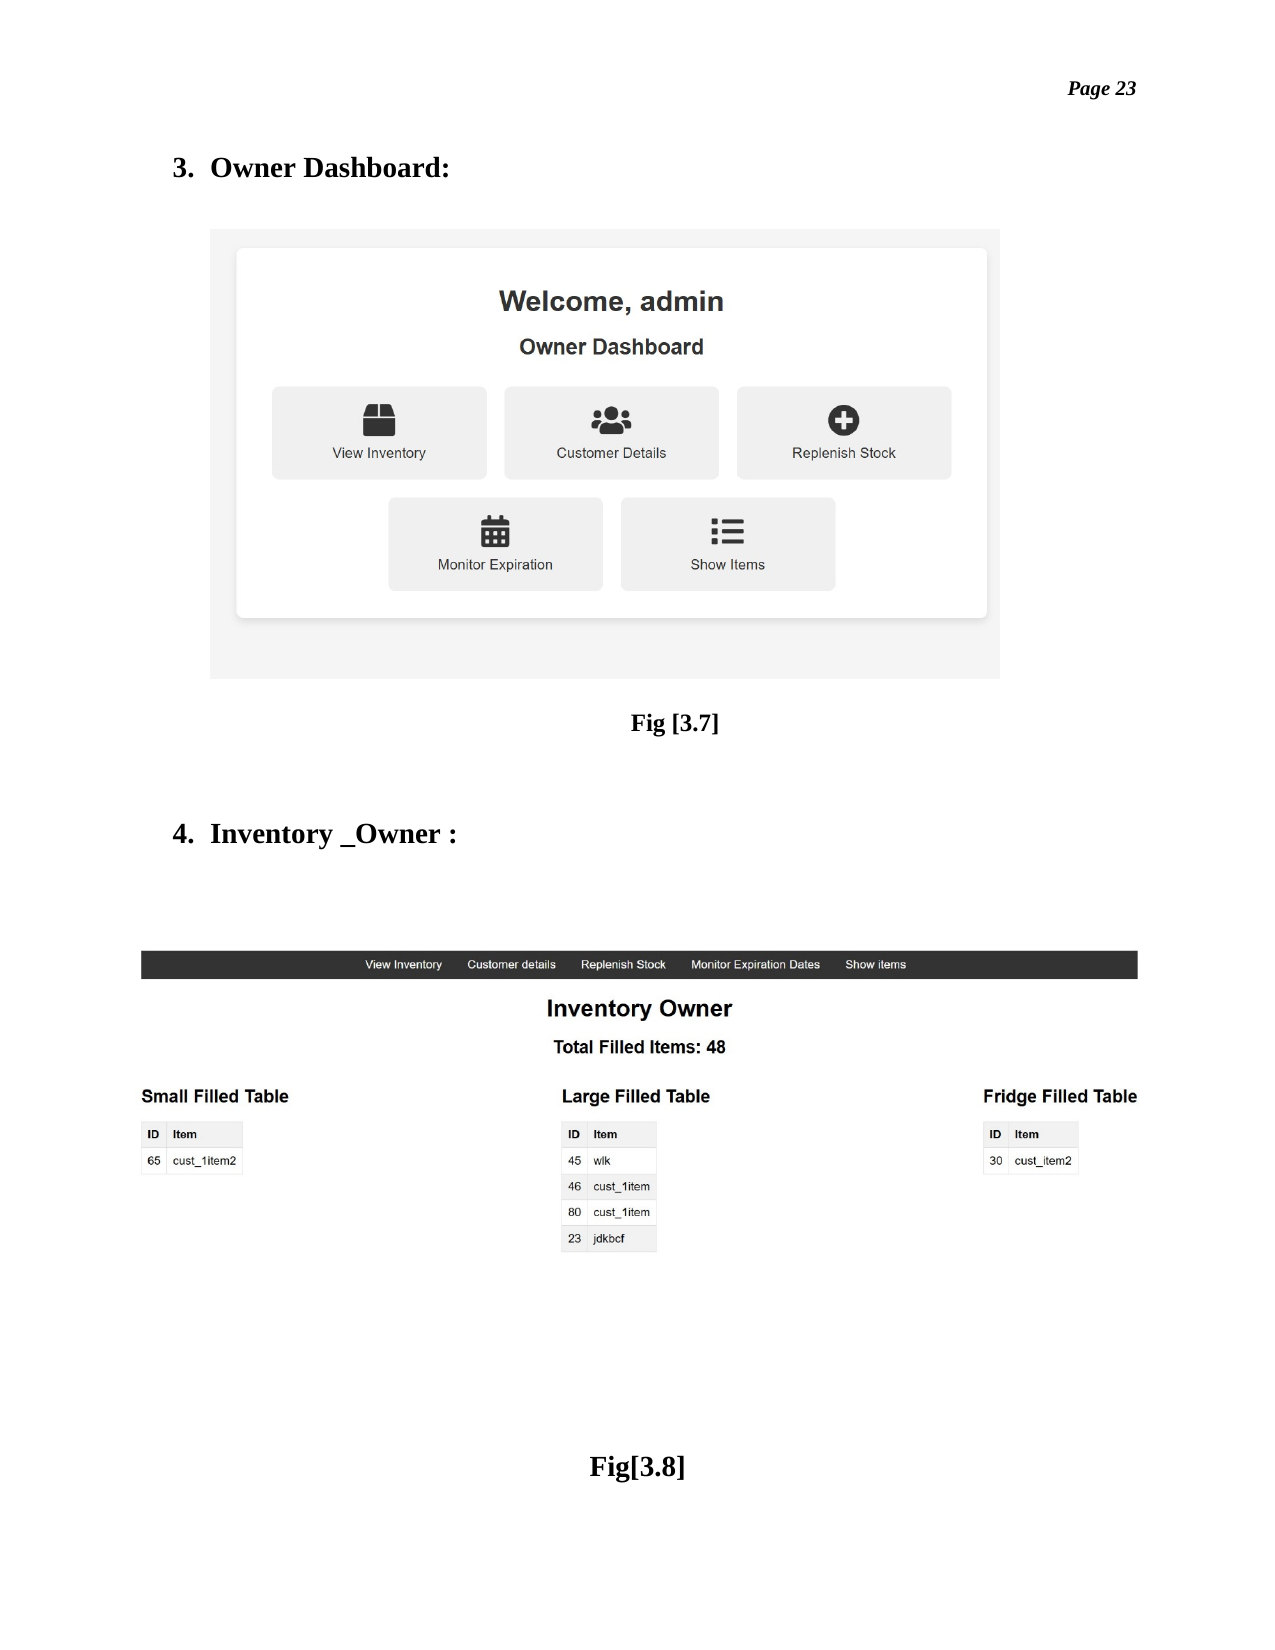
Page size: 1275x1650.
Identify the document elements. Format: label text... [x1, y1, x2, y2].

text Fig[3.8] [135, 1449, 1140, 1483]
list Owner Dashboard: [172, 150, 1140, 183]
picture [135, 946, 1140, 1421]
text Fig [3.7] [210, 708, 1140, 737]
picture [210, 229, 1000, 679]
list Inventory _Owner : [172, 816, 1140, 850]
